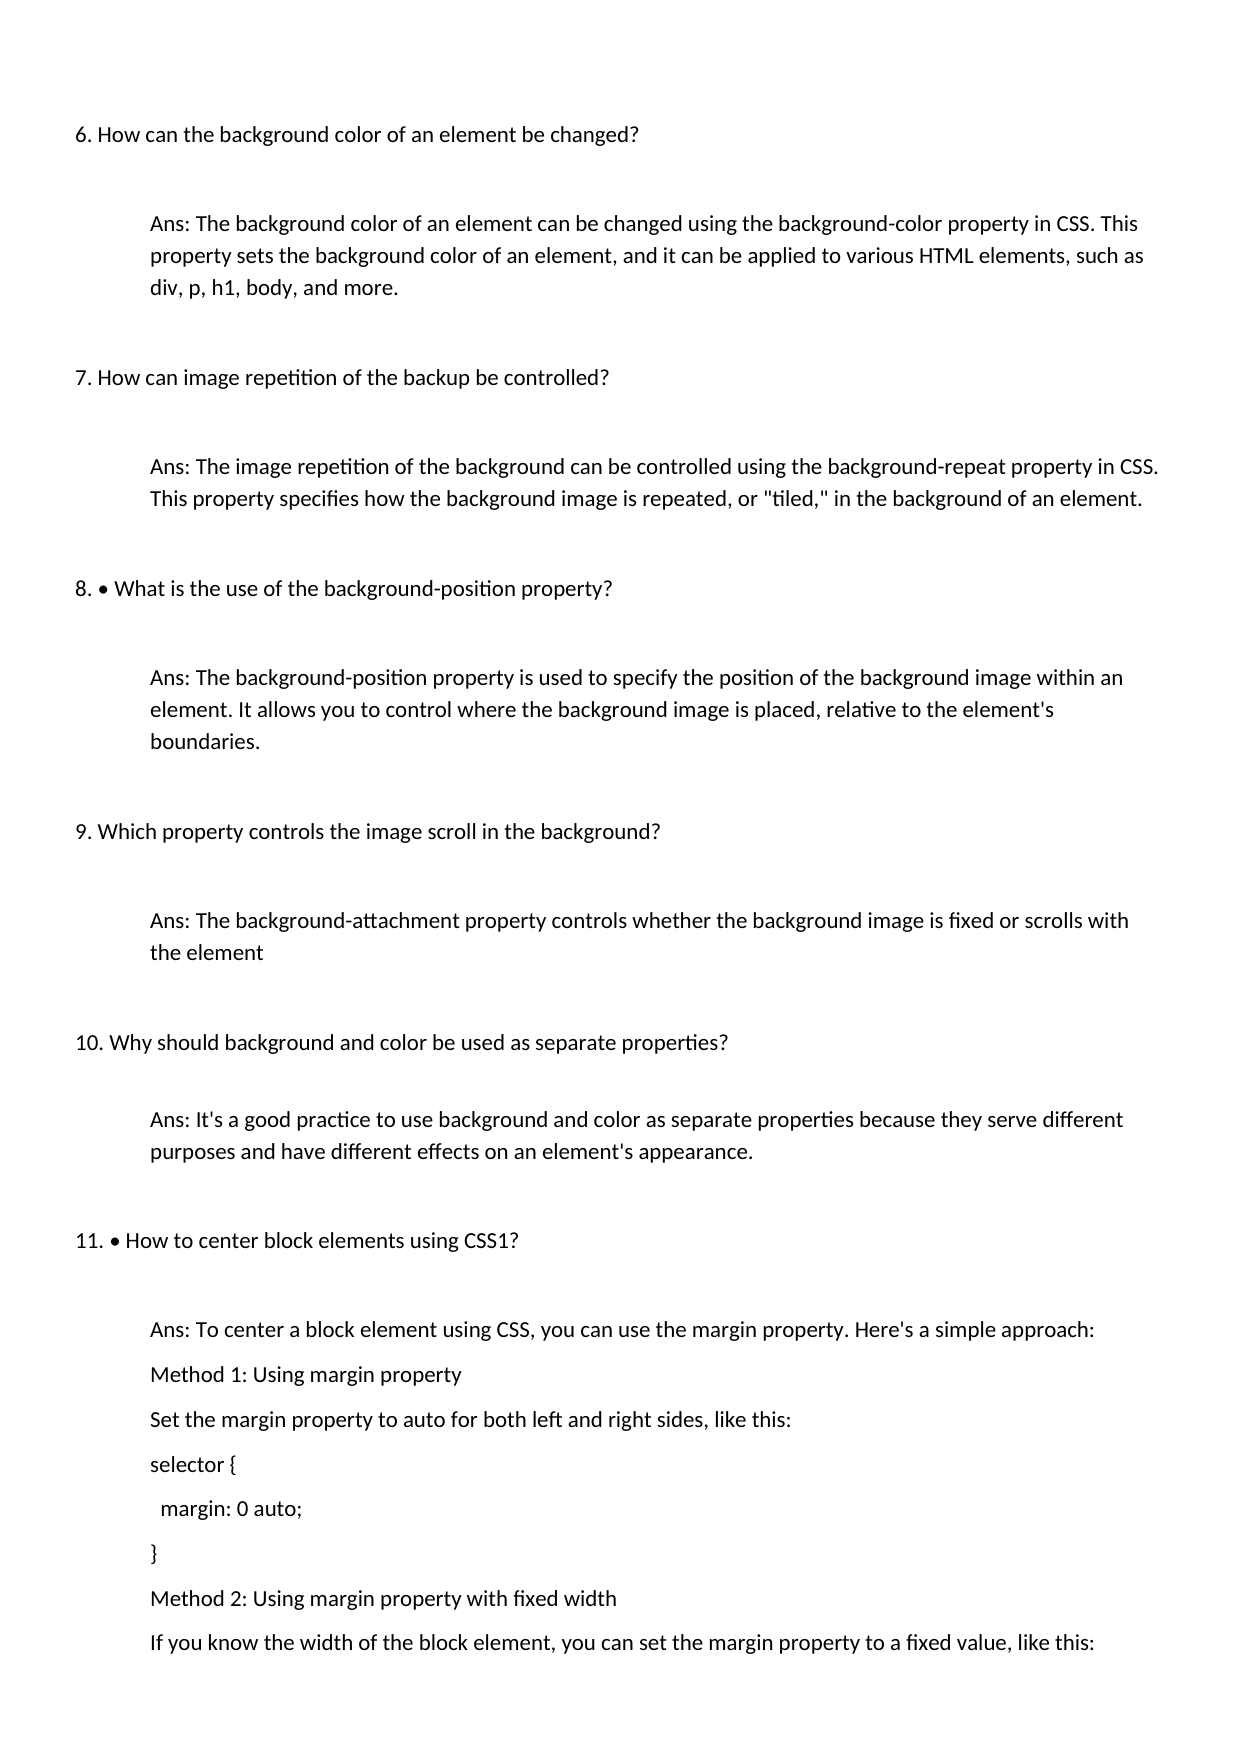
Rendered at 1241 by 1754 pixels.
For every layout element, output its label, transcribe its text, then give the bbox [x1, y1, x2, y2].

text Method 1: Using margin property [150, 1360, 1165, 1388]
text Ans: The image repetition of the background can be controlled using the background-repeat property in CSS. This property specifies how the background image is repeated, or "tiled," in the background of an element. [150, 452, 1165, 512]
text Ans: To center a block element using CSS, you can use the margin property. Here's a simple approach: [150, 1316, 1165, 1344]
text 11. • How to center block elements using CSS1? [75, 1226, 1165, 1254]
text Ans: The background color of an element can be changed using the background-color property in CSS. This property sets the background color of an element, and it can be applied to various HTML elements, such as div, p, h1, body, and more. [150, 209, 1165, 301]
text 8. • What is the use of the background-position property? [75, 574, 1165, 602]
text } [150, 1539, 1165, 1567]
text 9. Which property controls the image scroll in the background? [75, 817, 1165, 845]
text Method 2: Using margin property with fixed width [150, 1584, 1165, 1612]
text Set the margin property to auto for both left and right sides, like this: [150, 1405, 1165, 1433]
text Ans: The background-position property is used to specify the position of the background image within an element. It allows you to control where the background image is placed, relative to the element's boundaries. [150, 663, 1165, 756]
text 6. How can the background color of an element be changed? [75, 120, 1165, 148]
text selector { [150, 1450, 1165, 1478]
text margin: 0 auto; [150, 1494, 1165, 1522]
text 10. Why should background and color be used as separate properties? [75, 1028, 1165, 1088]
text If you know the width of the block element, you can set the margin property to a fixed value, like this: [150, 1628, 1165, 1656]
text Ans: It's a good practice to use background and color as separate properties because they serve different purposes and have different effects on an element's appearance. [150, 1105, 1165, 1165]
text Ans: The background-attachment property controls whether the background image is fixed or scrolls with the element [150, 906, 1165, 966]
text 7. How can image repetition of the backup be controlled? [75, 363, 1165, 391]
